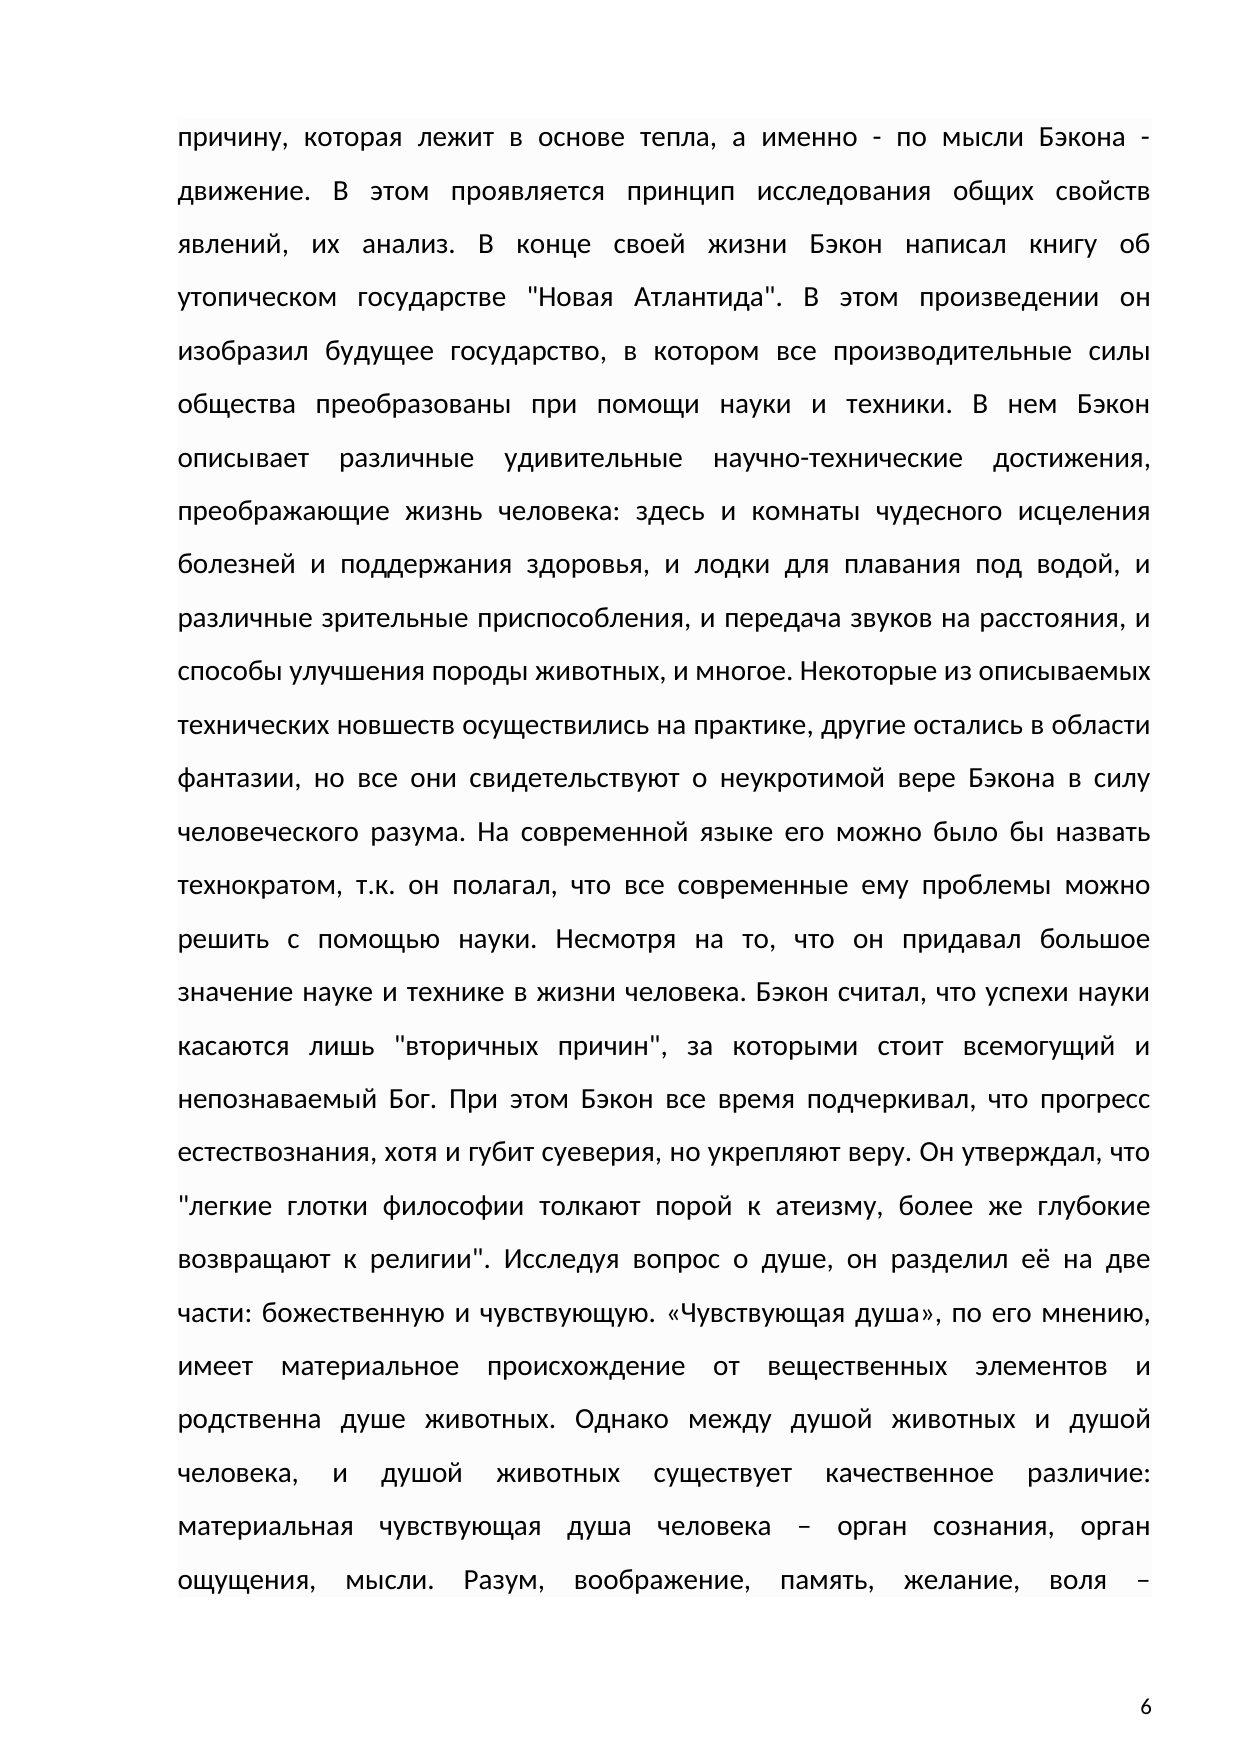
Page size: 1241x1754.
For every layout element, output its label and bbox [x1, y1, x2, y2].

text [177, 118, 1152, 1597]
